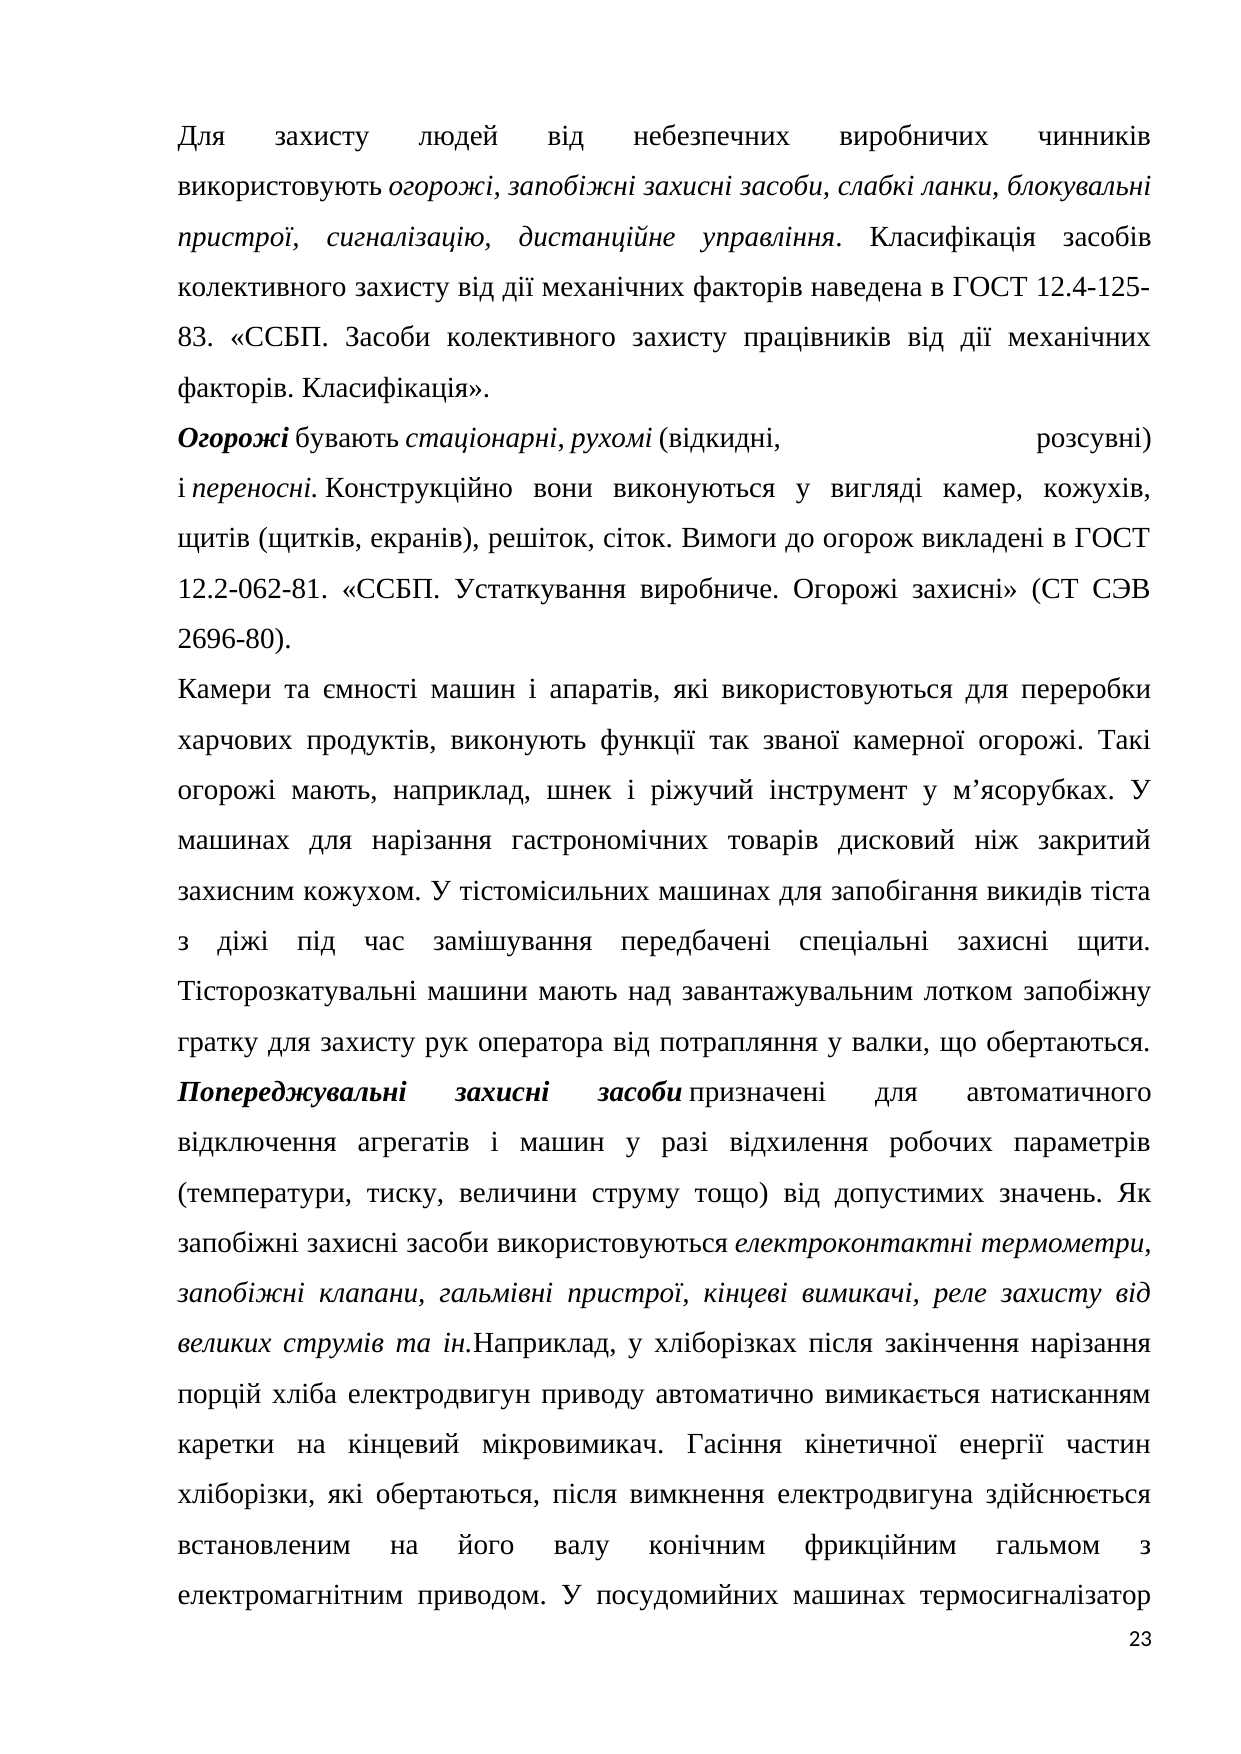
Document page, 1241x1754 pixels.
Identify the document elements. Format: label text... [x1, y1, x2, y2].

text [177, 672, 1152, 1611]
text Огорожі бувають стаціонарні, рухомі (відкидні, розсувні) і переносні. Конструкційно вони виконуються у вигляді камер, кожухів, щитів (щитків, екранів), решіток, сіток. Вимоги до огорож викладені в ГОСТ 12.2-062-81. «ССБП. Устаткування виробниче. Огорожі захисні» (СТ СЭВ 2696-80). [177, 420, 1152, 655]
text Для захисту людей від небезпечних виробничих чинників використовують огорожі, запобіжні захисні засоби, слабкі ланки, блокувальні пристрої, сигналізацію, дистанційне управління. Класифікація засобів колективного захисту від дії механічних факторів наведена в ГОСТ 12.4-125-83. «ССБП. Засоби колективного захисту працівників від дії механічних факторів. Класифікація». [177, 118, 1152, 403]
